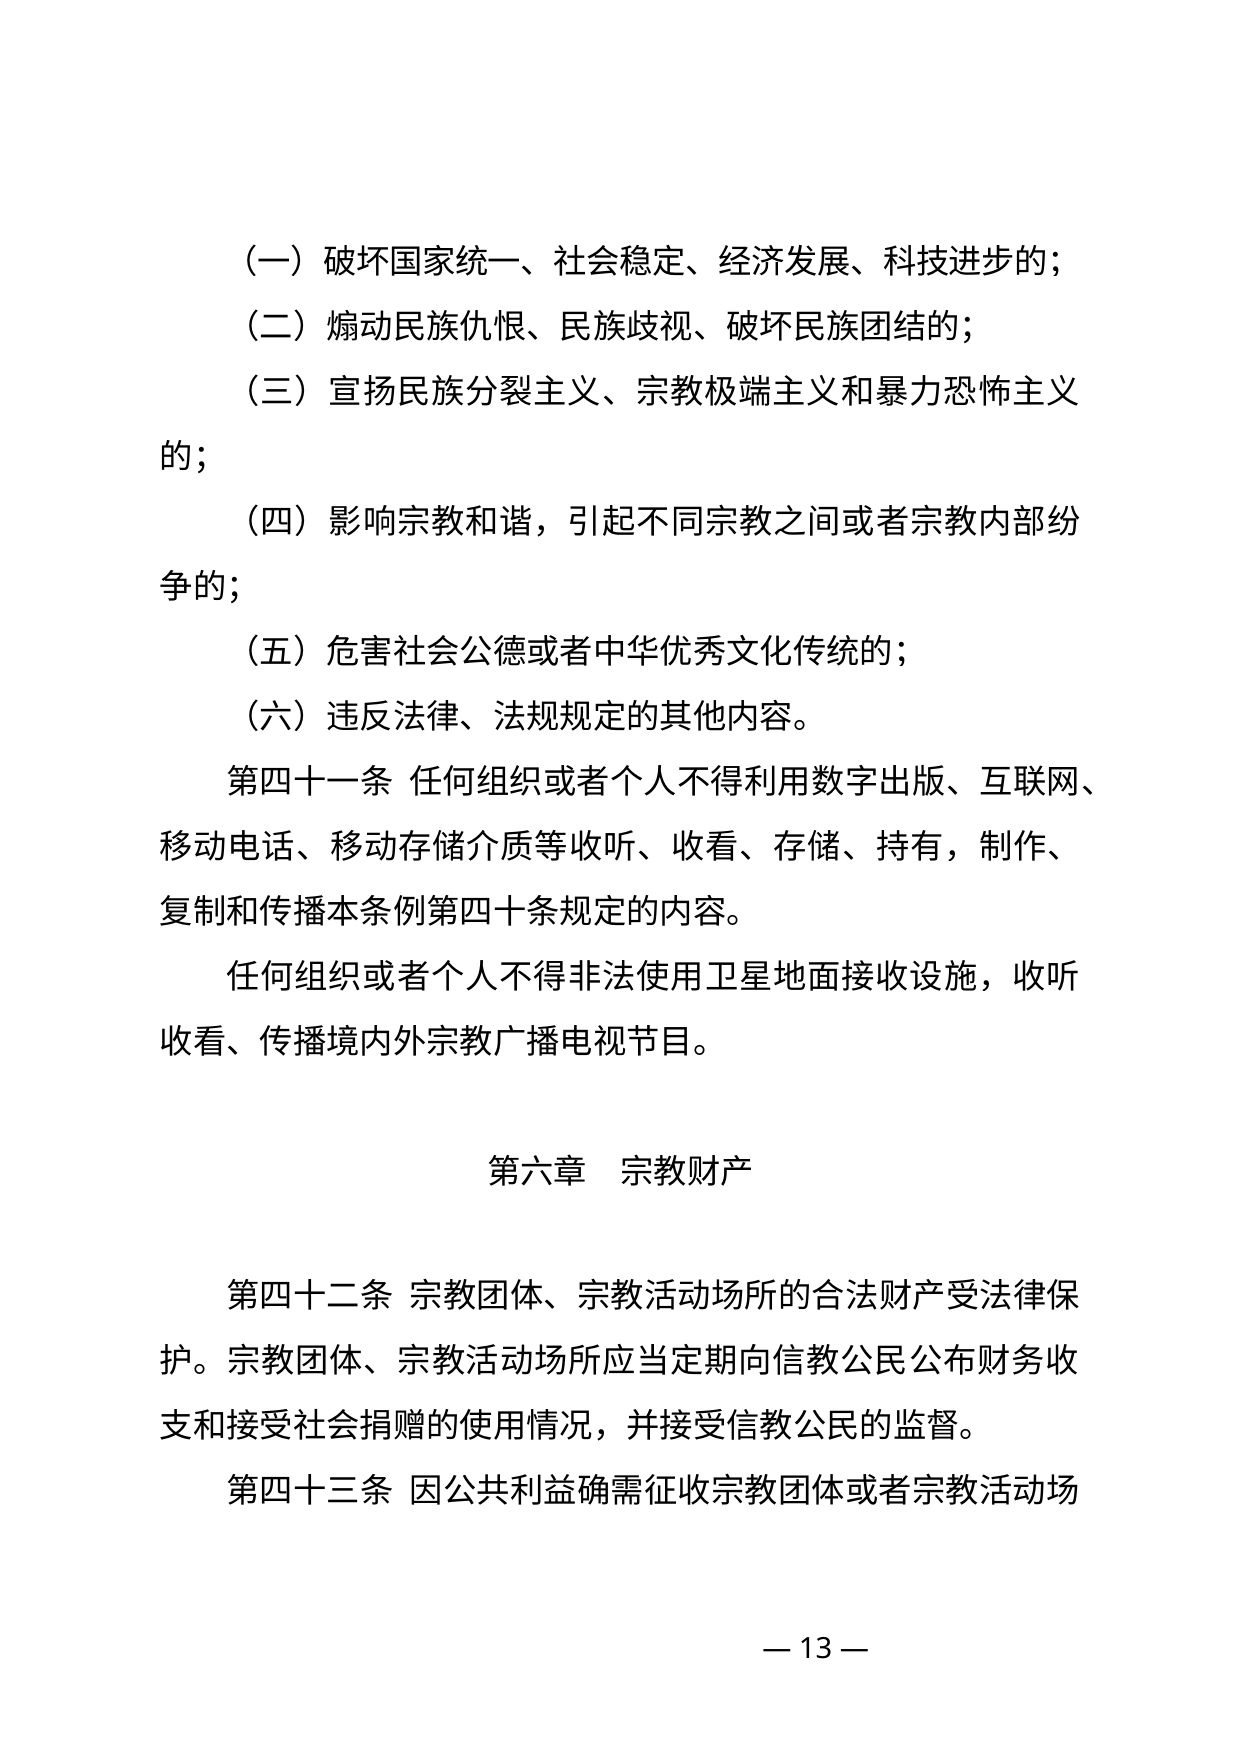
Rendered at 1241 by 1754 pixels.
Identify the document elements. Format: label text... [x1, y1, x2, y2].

text （四）影响宗教和谐，引起不同宗教之间或者宗教内部纷争的； [159, 487, 1081, 617]
text （二）煽动民族仇恨、民族歧视、破坏民族团结的； [159, 292, 1081, 357]
text （三）宣扬民族分裂主义、宗教极端主义和暴力恐怖主义的； [159, 357, 1081, 487]
text （五）危害社会公德或者中华优秀文化传统的； [159, 617, 1081, 682]
text 第六章 宗教财产 [159, 1137, 1081, 1195]
text 第四十二条 宗教团体、宗教活动场所的合法财产受法律保护。宗教团体、宗教活动场所应当定期向信教公民公布财务收支和接受社会捐赠的使用情况，并接受信教公民的监督。 [159, 1260, 1081, 1455]
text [159, 1455, 1081, 1520]
text （一）破坏国家统一、社会稳定、经济发展、科技进步的； [159, 227, 1081, 292]
text 第四十一条 任何组织或者个人不得利用数字出版、互联网、移动电话、移动存储介质等收听、收看、存储、持有，制作、复制和传播本条例第四十条规定的内容。 [159, 747, 1081, 942]
text 任何组织或者个人不得非法使用卫星地面接收设施，收听、收看、传播境内外宗教广播电视节目。 [159, 942, 1081, 1072]
text （六）违反法律、法规规定的其他内容。 [159, 682, 1081, 747]
